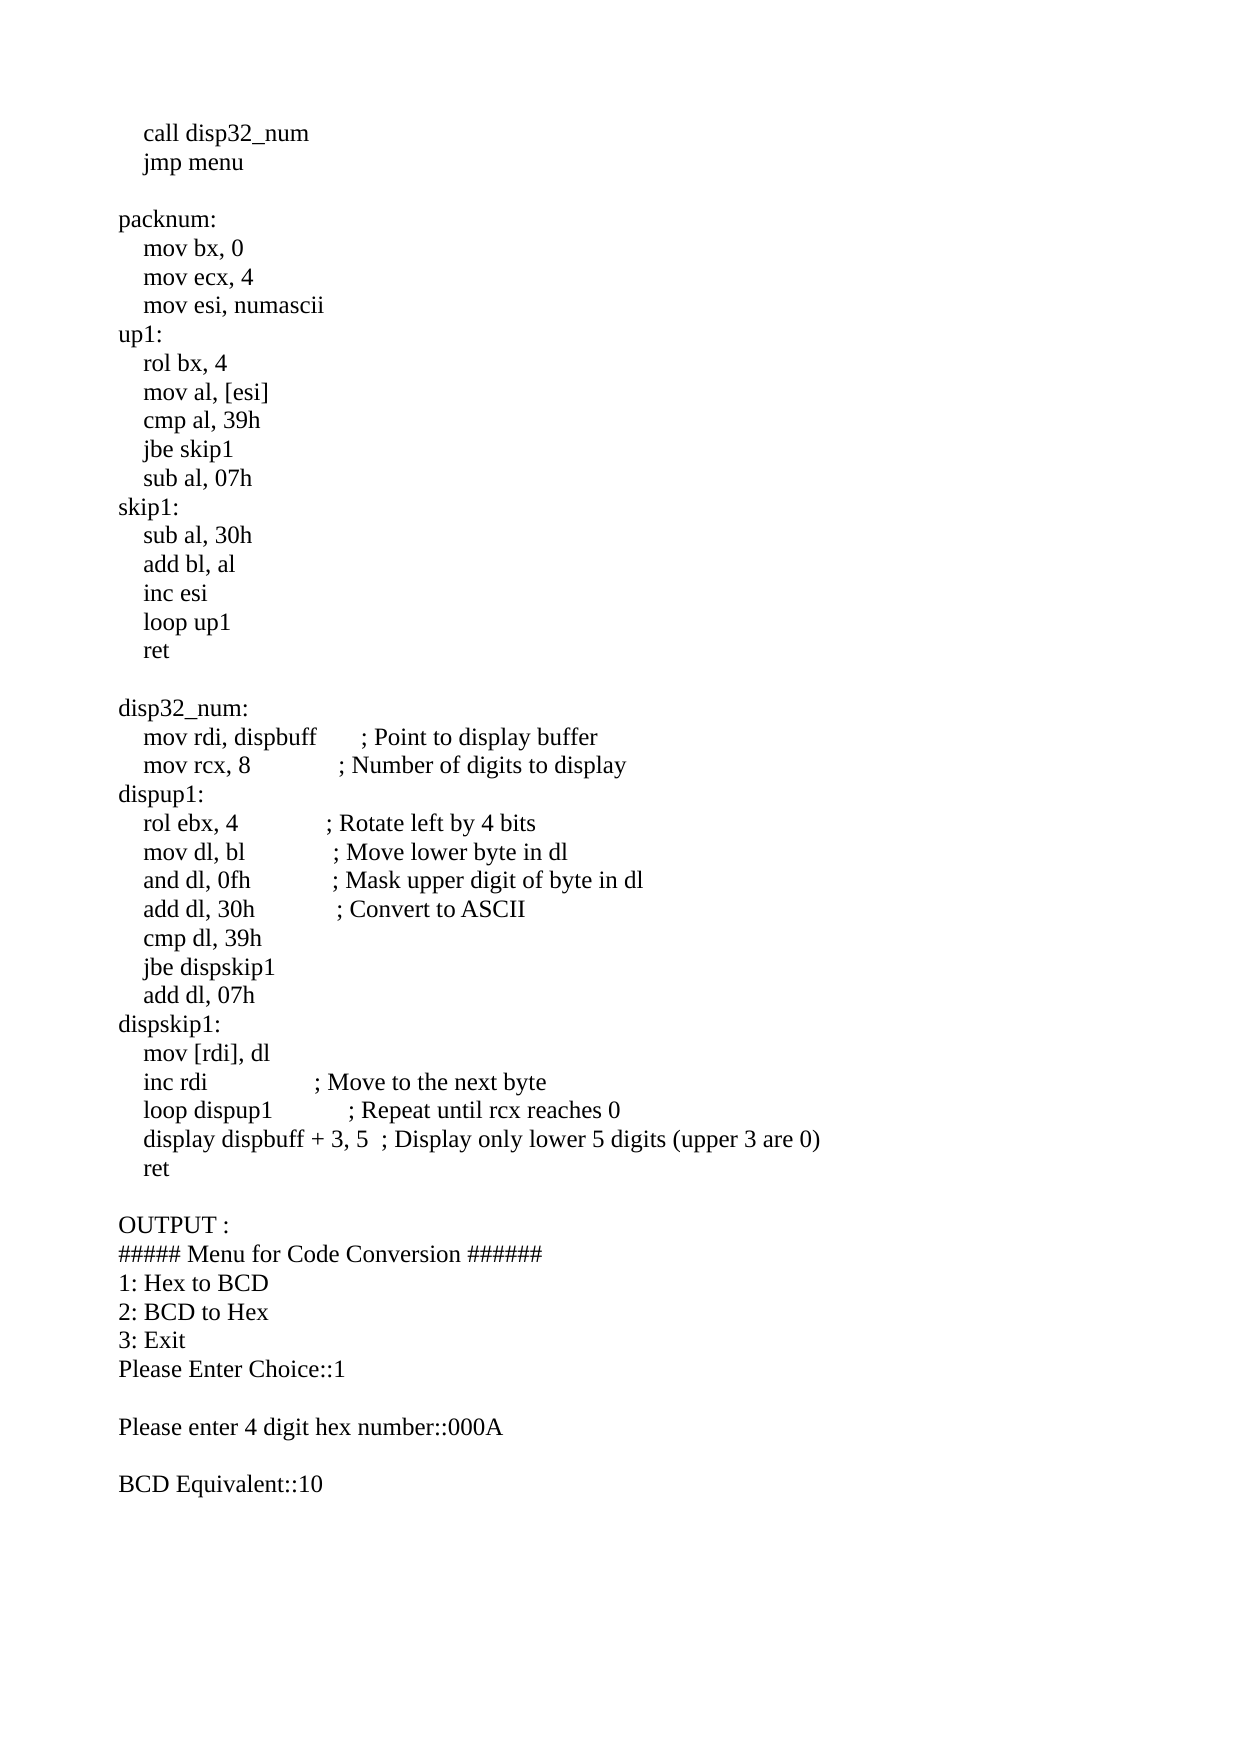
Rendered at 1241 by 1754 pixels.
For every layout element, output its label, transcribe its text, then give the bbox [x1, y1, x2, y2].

text sub al, 07h [118, 463, 1122, 492]
text jbe dispskip1 [118, 952, 1122, 981]
text and dl, 0fh ; Mask upper digit of byte in dl [118, 866, 1122, 894]
text inc rdi ; Move to the next byte [118, 1067, 1122, 1096]
text mov bx, 0 [118, 233, 1122, 262]
text rol ebx, 4 ; Rotate left by 4 bits [118, 808, 1122, 837]
text ret [118, 636, 1122, 664]
text mov ecx, 4 [118, 262, 1122, 291]
text mov rdi, dispbuff ; Point to display buffer [118, 722, 1122, 751]
text add dl, 07h [118, 981, 1122, 1009]
text mov rcx, 8 ; Number of digits to display [118, 751, 1122, 779]
text inc esi [118, 578, 1122, 607]
text mov al, [esi] [118, 377, 1122, 406]
text skip1: [118, 492, 1122, 521]
text mov esi, numascii [118, 291, 1122, 319]
text dispskip1: [118, 1009, 1122, 1038]
text ret [118, 1153, 1122, 1182]
text add dl, 30h ; Convert to ASCII [118, 894, 1122, 923]
text rol bx, 4 [118, 348, 1122, 377]
text mov [rdi], dl [118, 1038, 1122, 1067]
text jbe skip1 [118, 434, 1122, 463]
text display dispbuff + 3, 5 ; Display only lower 5 digits (upper 3 are 0) [118, 1124, 1122, 1153]
text loop up1 [118, 607, 1122, 636]
text disp32_num: [118, 693, 1122, 722]
text 1: Hex to BCD [118, 1268, 1122, 1297]
text dispup1: [118, 779, 1122, 808]
text Please Enter Choice::1 [118, 1354, 1122, 1383]
text call disp32_num [118, 118, 1122, 147]
text jmp menu [118, 147, 1122, 176]
text mov dl, bl ; Move lower byte in dl [118, 837, 1122, 866]
text OUTPUT : [118, 1211, 1122, 1239]
text ##### Menu for Code Conversion ###### [118, 1239, 1122, 1268]
text sub al, 30h [118, 521, 1122, 549]
text BCD Equivalent::10 [118, 1469, 1122, 1498]
text 3: Exit [118, 1326, 1122, 1354]
text Please enter 4 digit hex number::000A [118, 1412, 1122, 1441]
text cmp dl, 39h [118, 923, 1122, 952]
text cmp al, 39h [118, 406, 1122, 434]
text up1: [118, 319, 1122, 348]
text loop dispup1 ; Repeat until rcx reaches 0 [118, 1096, 1122, 1124]
text add bl, al [118, 549, 1122, 578]
text 2: BCD to Hex [118, 1297, 1122, 1326]
text packnum: [118, 204, 1122, 233]
